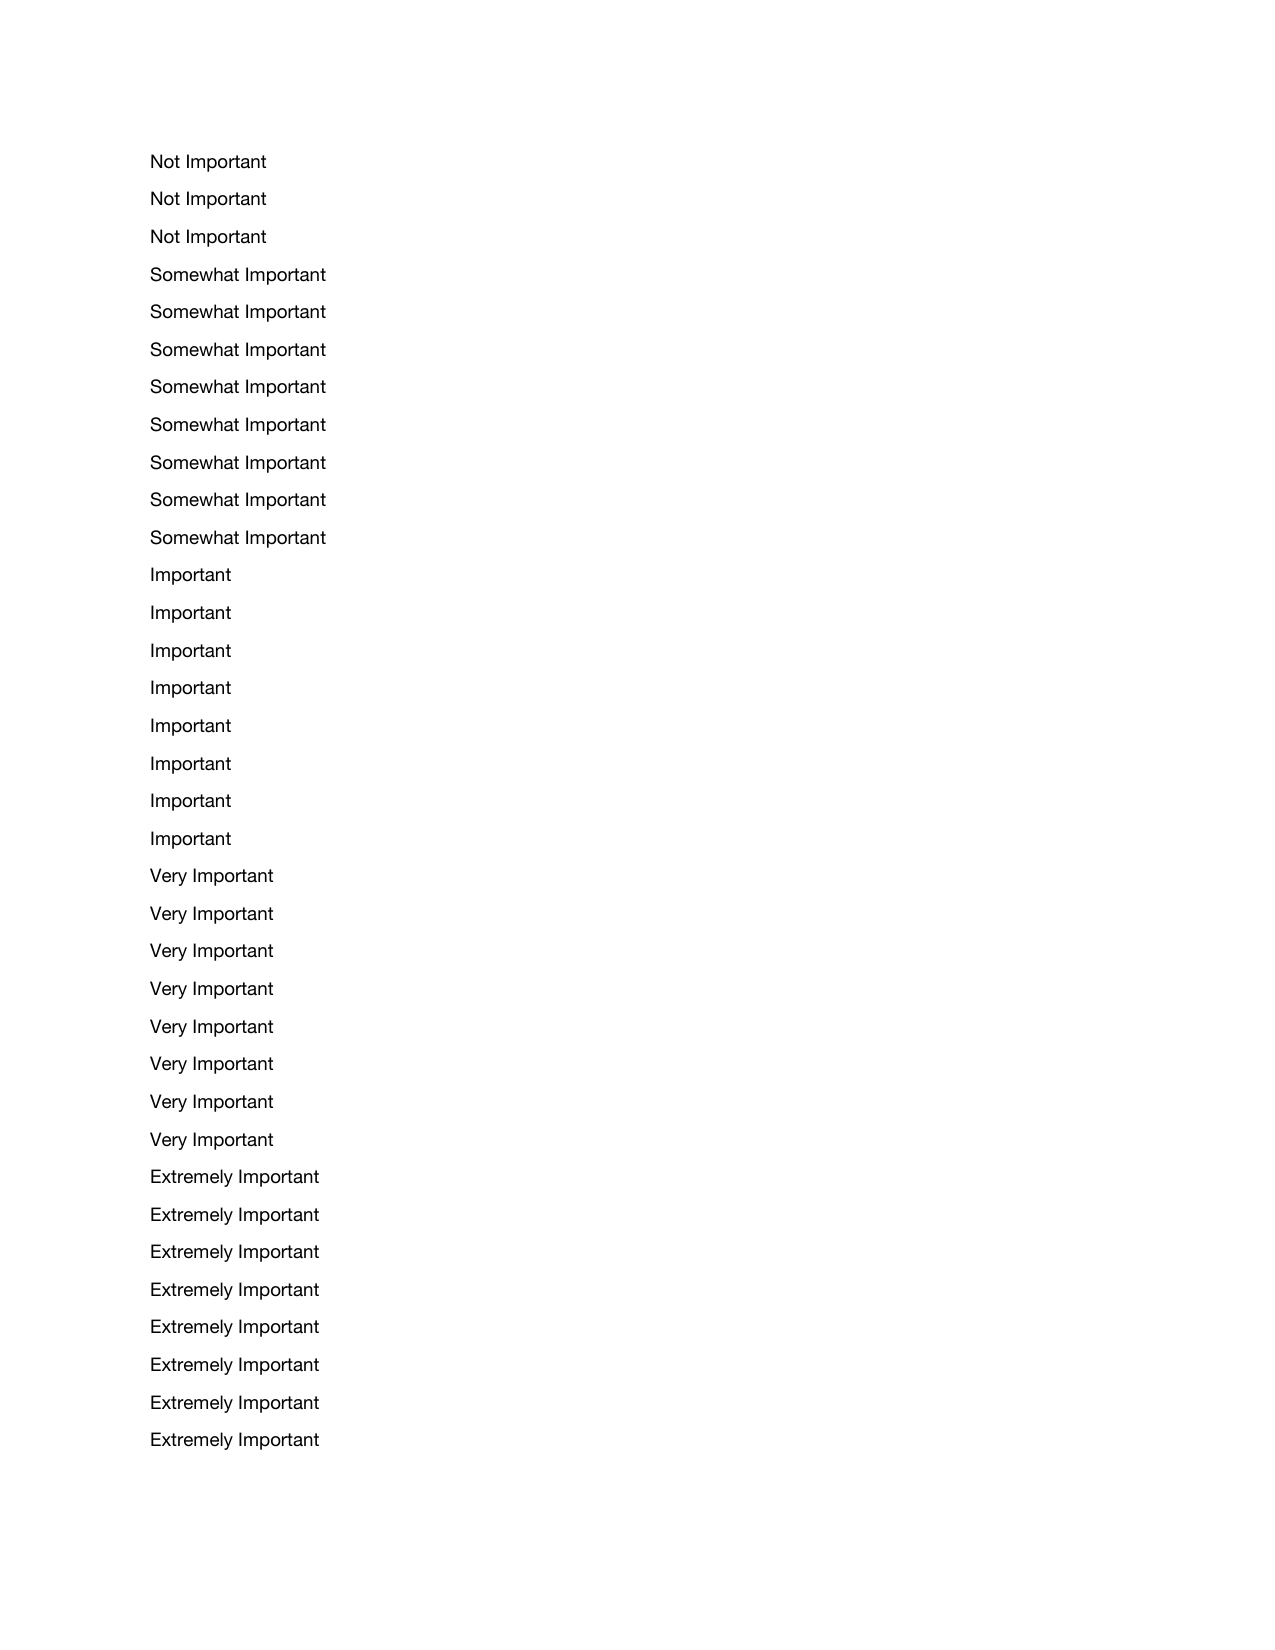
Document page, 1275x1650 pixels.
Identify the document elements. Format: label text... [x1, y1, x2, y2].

text Somewhat Important [150, 376, 1125, 399]
text Somewhat Important [150, 451, 1125, 474]
text Very Important [150, 1052, 1125, 1076]
text Somewhat Important [150, 263, 1125, 286]
text Important [150, 639, 1125, 662]
text Important [150, 714, 1125, 738]
text Somewhat Important [150, 488, 1125, 512]
text Extremely Important [150, 1165, 1125, 1189]
text Very Important [150, 940, 1125, 963]
text Very Important [150, 977, 1125, 1001]
text Extremely Important [150, 1428, 1125, 1452]
text Somewhat Important [150, 526, 1125, 550]
text Somewhat Important [150, 300, 1125, 324]
text Very Important [150, 1090, 1125, 1114]
text Very Important [150, 902, 1125, 926]
text Important [150, 789, 1125, 813]
text Important [150, 752, 1125, 775]
text Somewhat Important [150, 413, 1125, 437]
text Extremely Important [150, 1241, 1125, 1264]
text Very Important [150, 1015, 1125, 1038]
text Extremely Important [150, 1391, 1125, 1414]
text Important [150, 827, 1125, 851]
text Extremely Important [150, 1316, 1125, 1339]
text Extremely Important [150, 1278, 1125, 1302]
text Somewhat Important [150, 338, 1125, 362]
text Very Important [150, 1128, 1125, 1151]
text Very Important [150, 864, 1125, 888]
text Extremely Important [150, 1353, 1125, 1377]
text Important [150, 676, 1125, 700]
text Not Important [150, 225, 1125, 249]
text Not Important [150, 150, 1125, 174]
text Important [150, 564, 1125, 587]
text Not Important [150, 188, 1125, 211]
text Extremely Important [150, 1203, 1125, 1227]
text Important [150, 601, 1125, 625]
